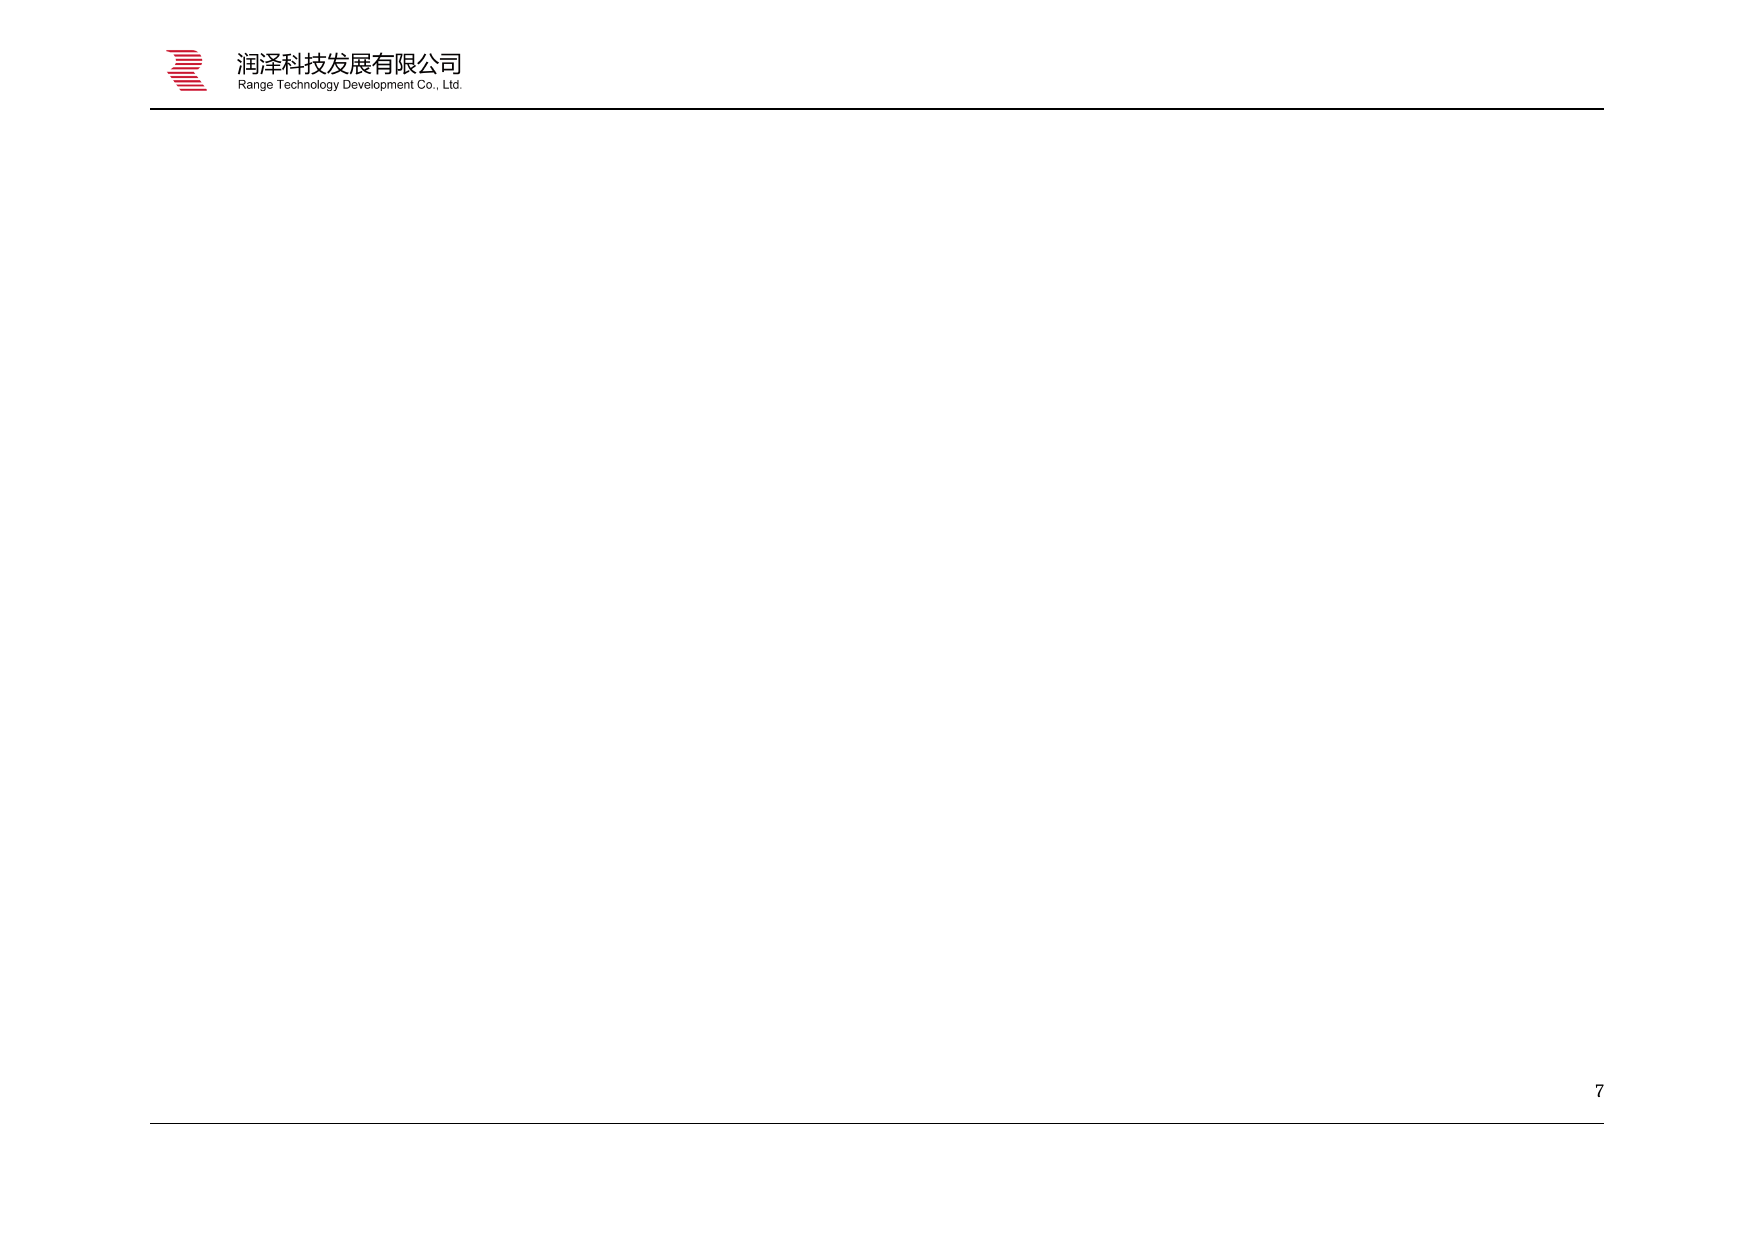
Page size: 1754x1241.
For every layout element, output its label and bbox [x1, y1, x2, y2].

picture [150, 29, 486, 107]
